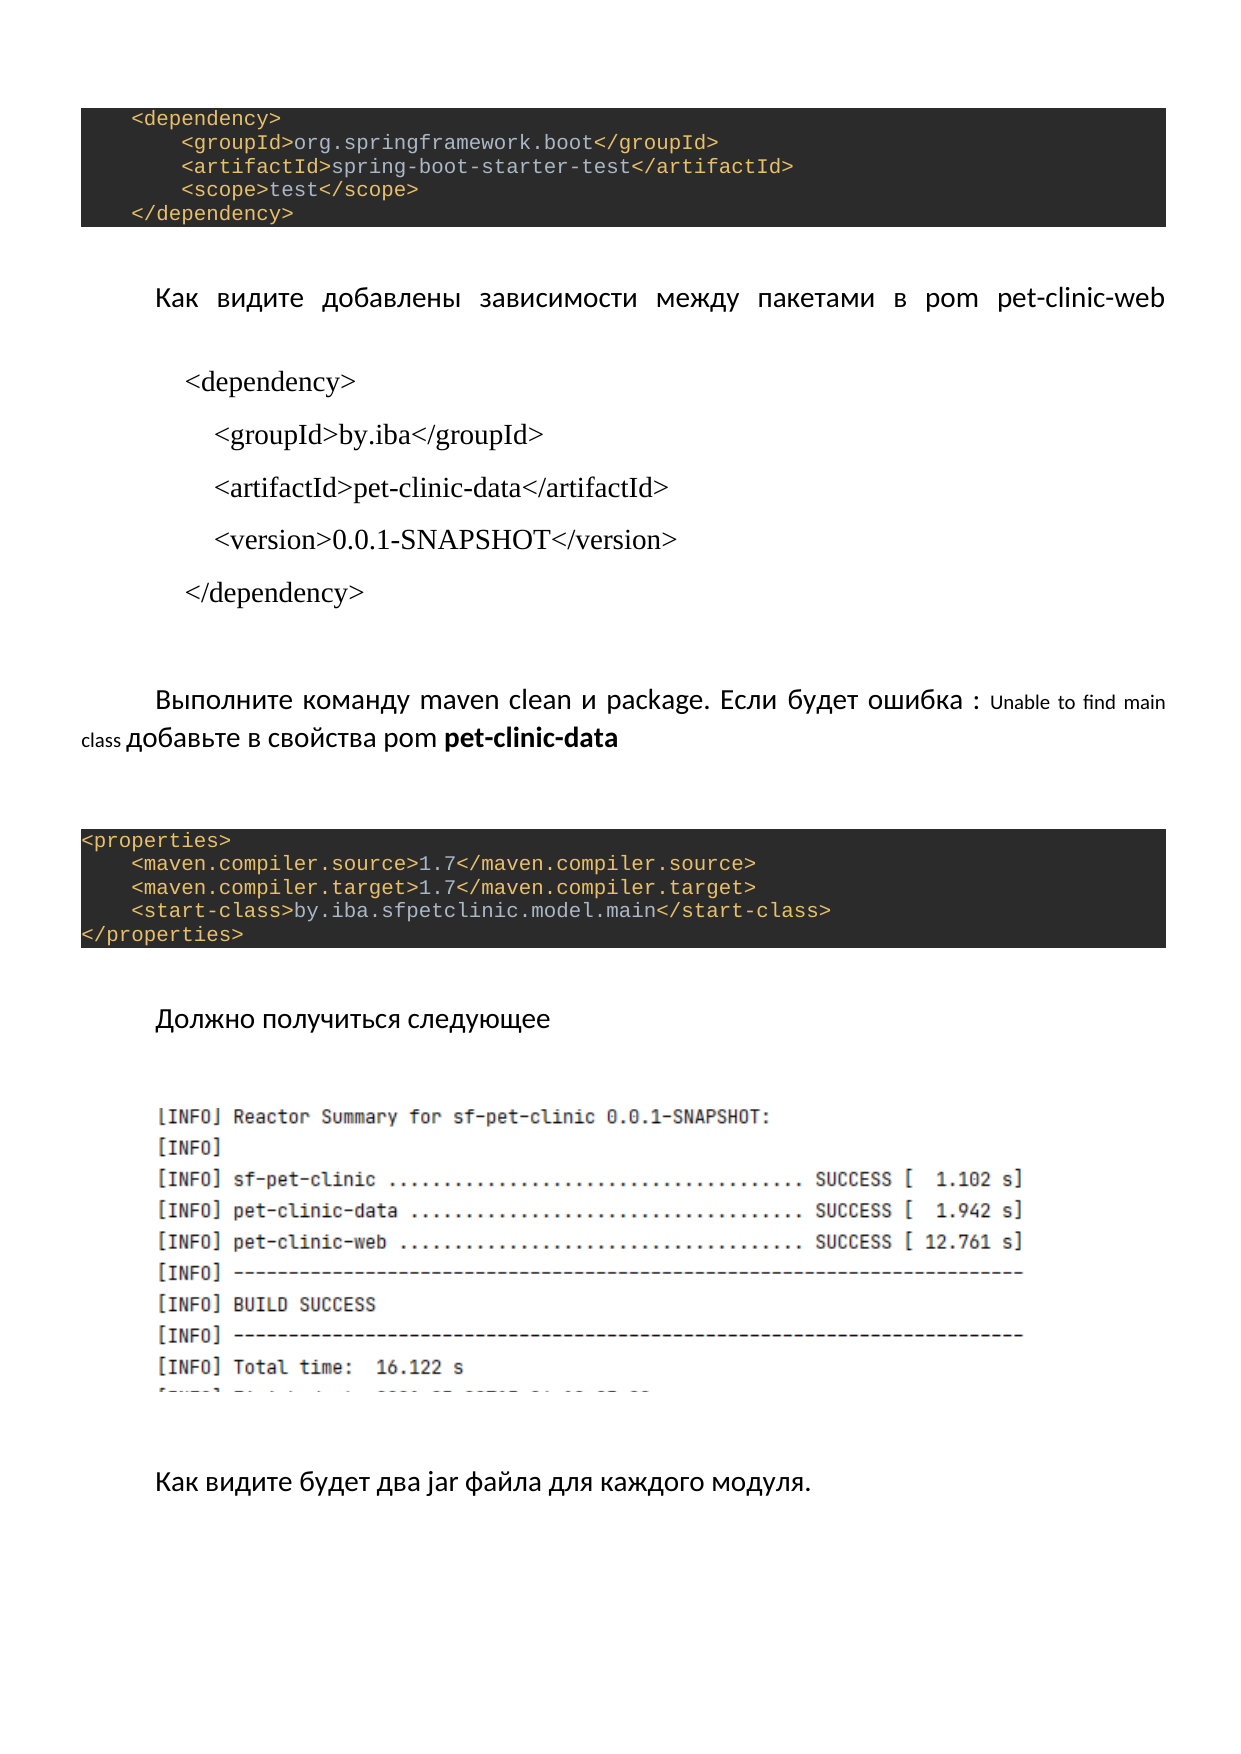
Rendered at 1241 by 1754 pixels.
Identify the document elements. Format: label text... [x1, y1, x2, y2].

text Выполните команду maven clean и package. Если будет ошибка : Unable to find main class добавьте в свойства pom pet-clinic-data [81, 681, 1166, 755]
text </dependency> [81, 575, 1166, 609]
text <version>0.0.1-SNAPSHOT</version> [81, 522, 1166, 556]
text <dependency> [81, 364, 1166, 398]
text <groupId>by.iba</groupId> [81, 417, 1166, 450]
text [81, 108, 1166, 227]
text <properties> <maven.compiler.source>1.7</maven.compiler.source> <maven.compiler.target>1.7</maven.compiler.target> <start-class>by.iba.sfpetclinic.model.main</start-class> </properties> [81, 829, 1166, 948]
text Как видите добавлены зависимости между пакетами в pom pet-clinic-web [81, 279, 1166, 345]
text <artifactId>pet-clinic-data</artifactId> [81, 470, 1166, 503]
text Как видите будет два jar файла для каждого модуля. [81, 1463, 1166, 1499]
text Должно получиться следующее [81, 1001, 1166, 1036]
